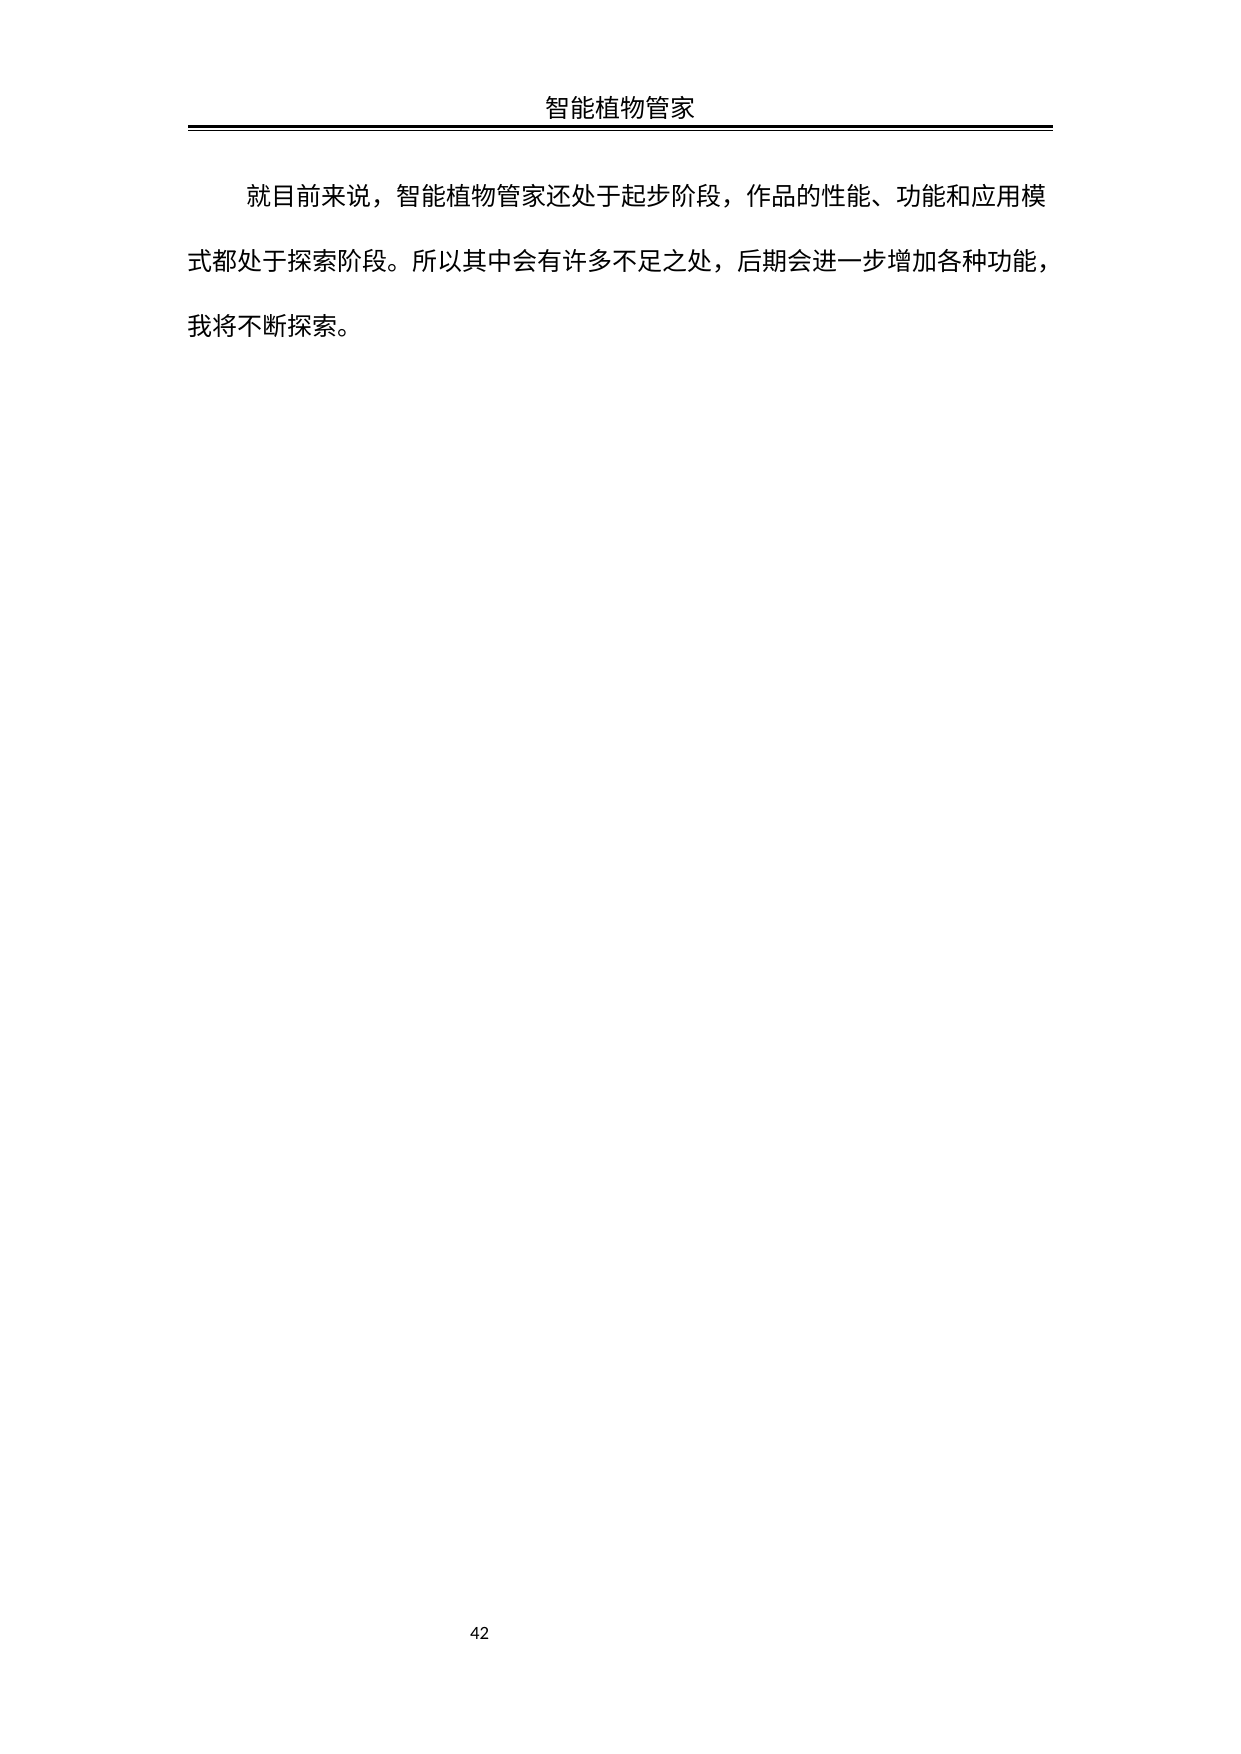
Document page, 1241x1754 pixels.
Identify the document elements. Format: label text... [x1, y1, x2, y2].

list 就目前来说，智能植物管家还处于起步阶段，作品的性能、功能和应用模式都处于探索阶段。所以其中会有许多不足之处，后期会进一步增加各种功能，我将不断探索。 [187, 162, 1053, 357]
